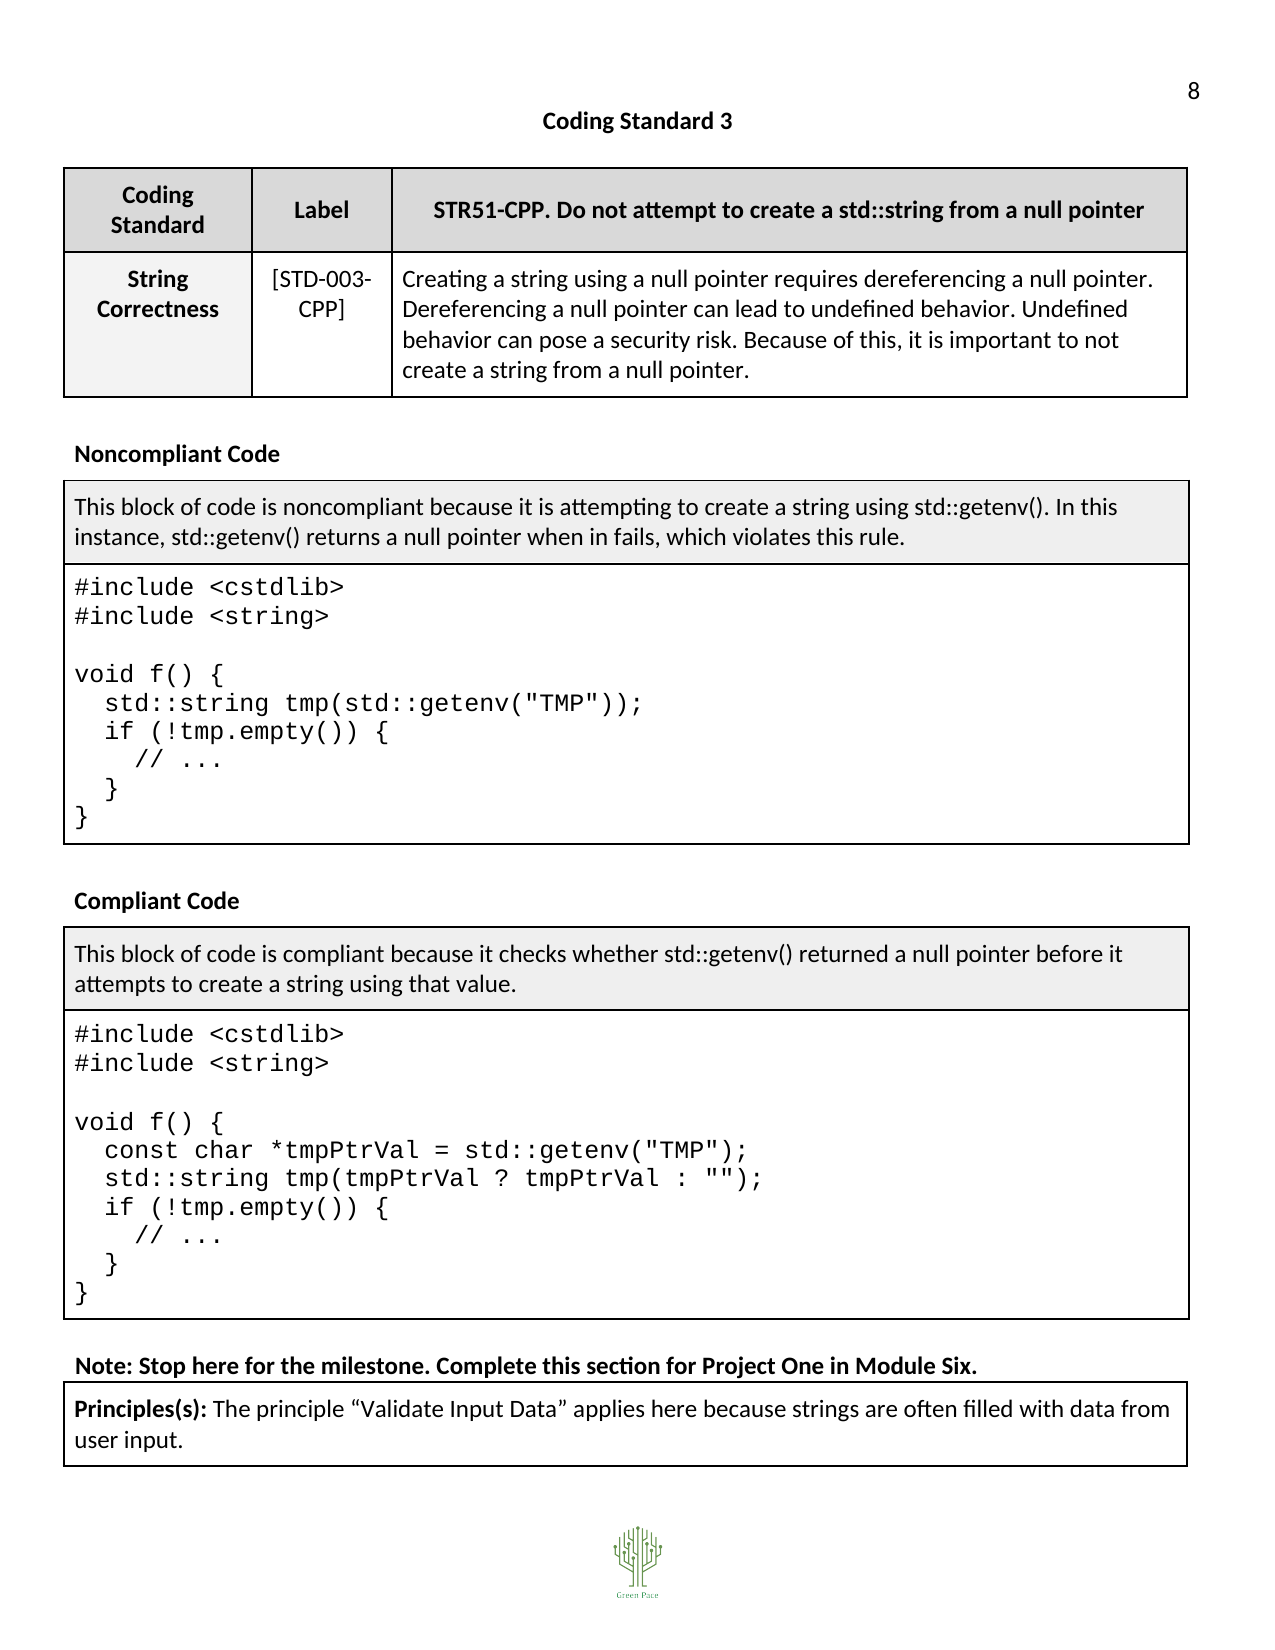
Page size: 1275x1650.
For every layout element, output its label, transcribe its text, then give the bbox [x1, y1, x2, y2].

table_cell #include <cstdlib> #include <string> void f() { std::string tmp(std::getenv("TMP")); if (!tmp.empty()) { // ... } } [65, 565, 1188, 842]
text Note: Stop here for the milestone. Complete this section for Project One in Module Six. [75, 1350, 1200, 1381]
table_cell This block of code is noncompliant because it is attempting to create a string using std::getenv(). In this instance, std::getenv() returns a null pointer when in fails, which violates this rule. [65, 481, 1188, 562]
table_header Coding Standard [65, 169, 251, 251]
table_header STR51-CPP. Do not attempt to create a std::string from a null pointer [393, 169, 1186, 251]
table_header Compliant Code [64, 875, 1189, 926]
table_cell This block of code is compliant because it checks whether std::getenv() returned a null pointer before it attempts to create a string using that value. [65, 928, 1188, 1009]
table_cell Creating a string using a null pointer requires dereferencing a null pointer. Dereferencing a null pointer can lead to undefined behavior. Undefined behavior can pose a security risk. Because of this, it is important to not create a string from a null pointer. [393, 253, 1186, 396]
table_cell String Correctness [65, 253, 251, 396]
table_header Principles(s): The principle “Validate Input Data” applies here because strings are often filled with data from user input. [65, 1383, 1186, 1465]
table_cell #include <cstdlib> #include <string> void f() { const char *tmpPtrVal = std::getenv("TMP"); std::string tmp(tmpPtrVal ? tmpPtrVal : ""); if (!tmp.empty()) { // ... } } [65, 1011, 1188, 1318]
table_header Noncompliant Code [64, 428, 1189, 479]
subtitle Coding Standard 3 [75, 106, 1200, 136]
picture [605, 1521, 670, 1606]
table_header Label [253, 169, 391, 251]
table_cell [STD-003-CPP] [253, 253, 391, 396]
